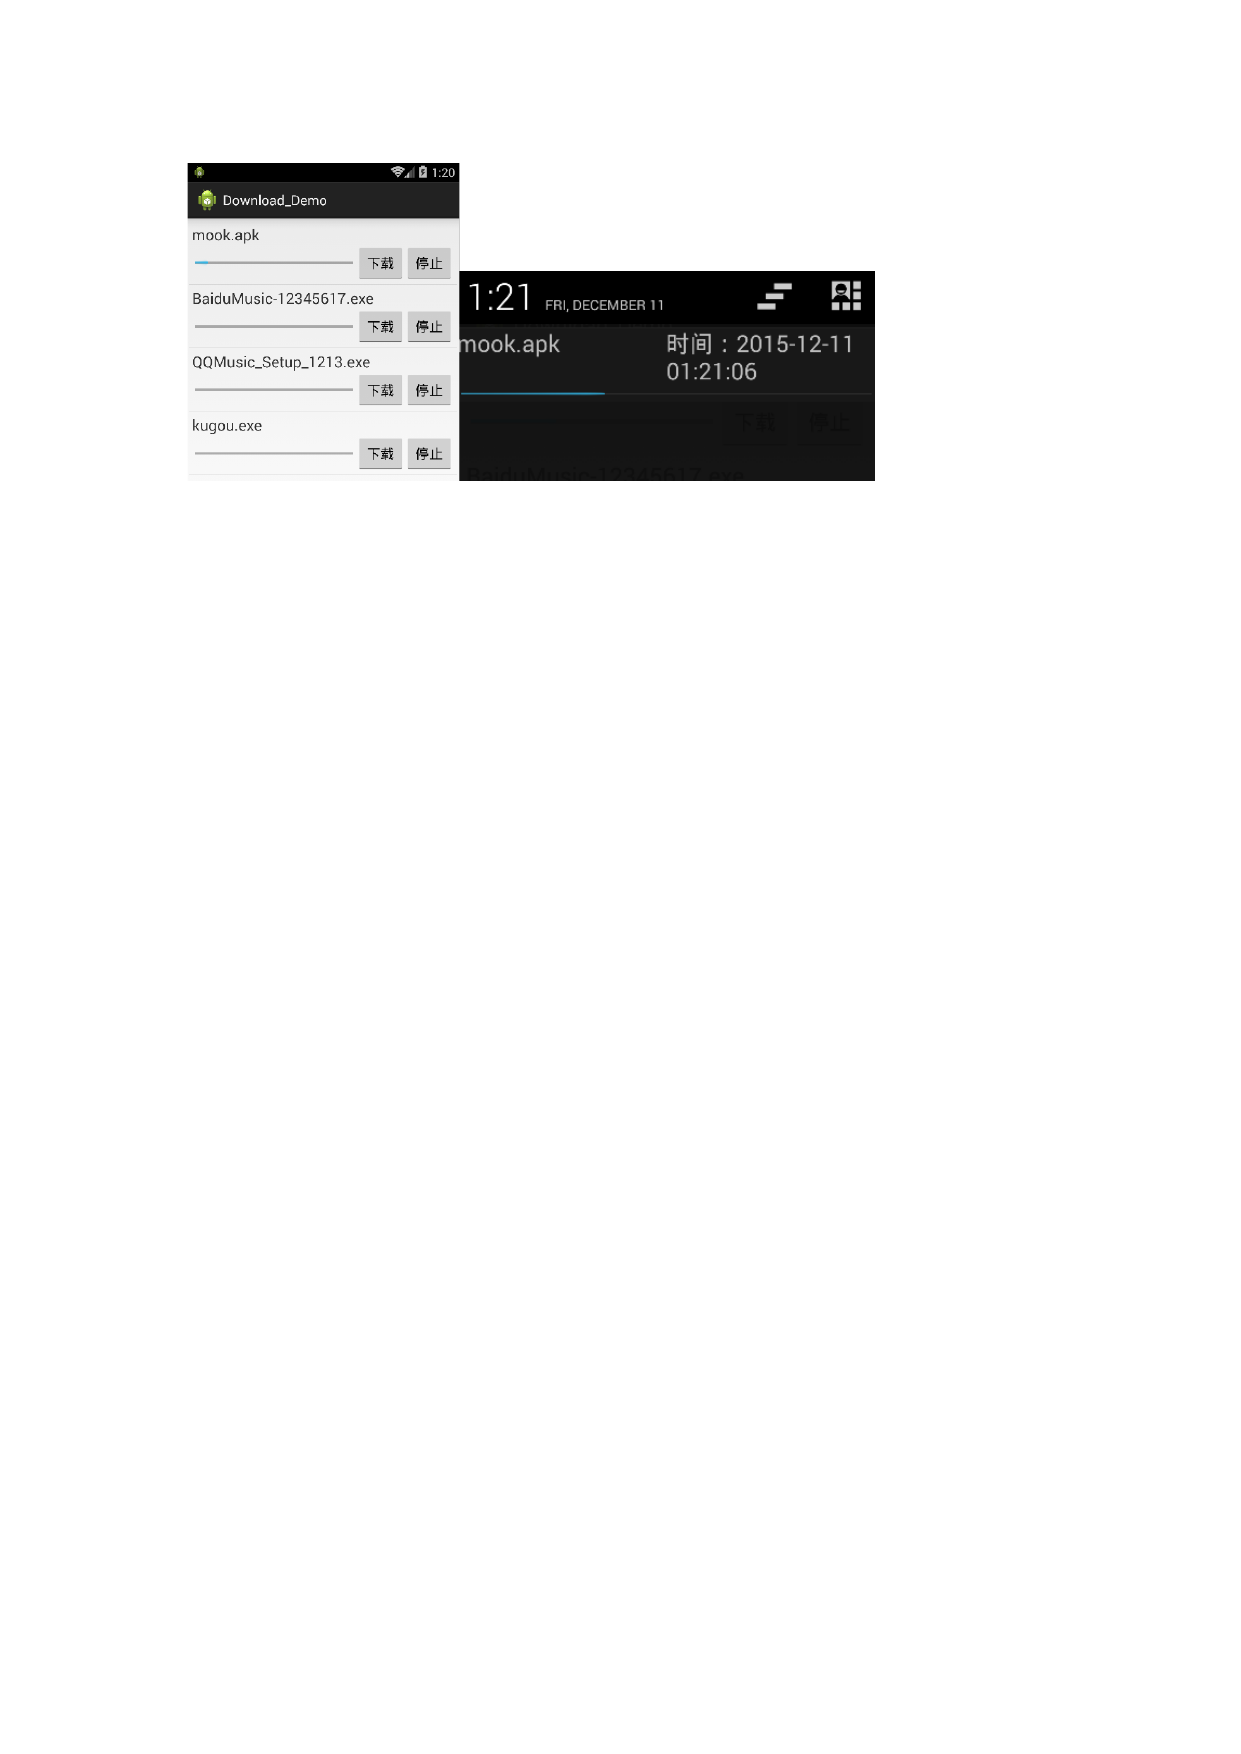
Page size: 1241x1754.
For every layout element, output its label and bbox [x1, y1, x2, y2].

picture [187, 162, 875, 481]
